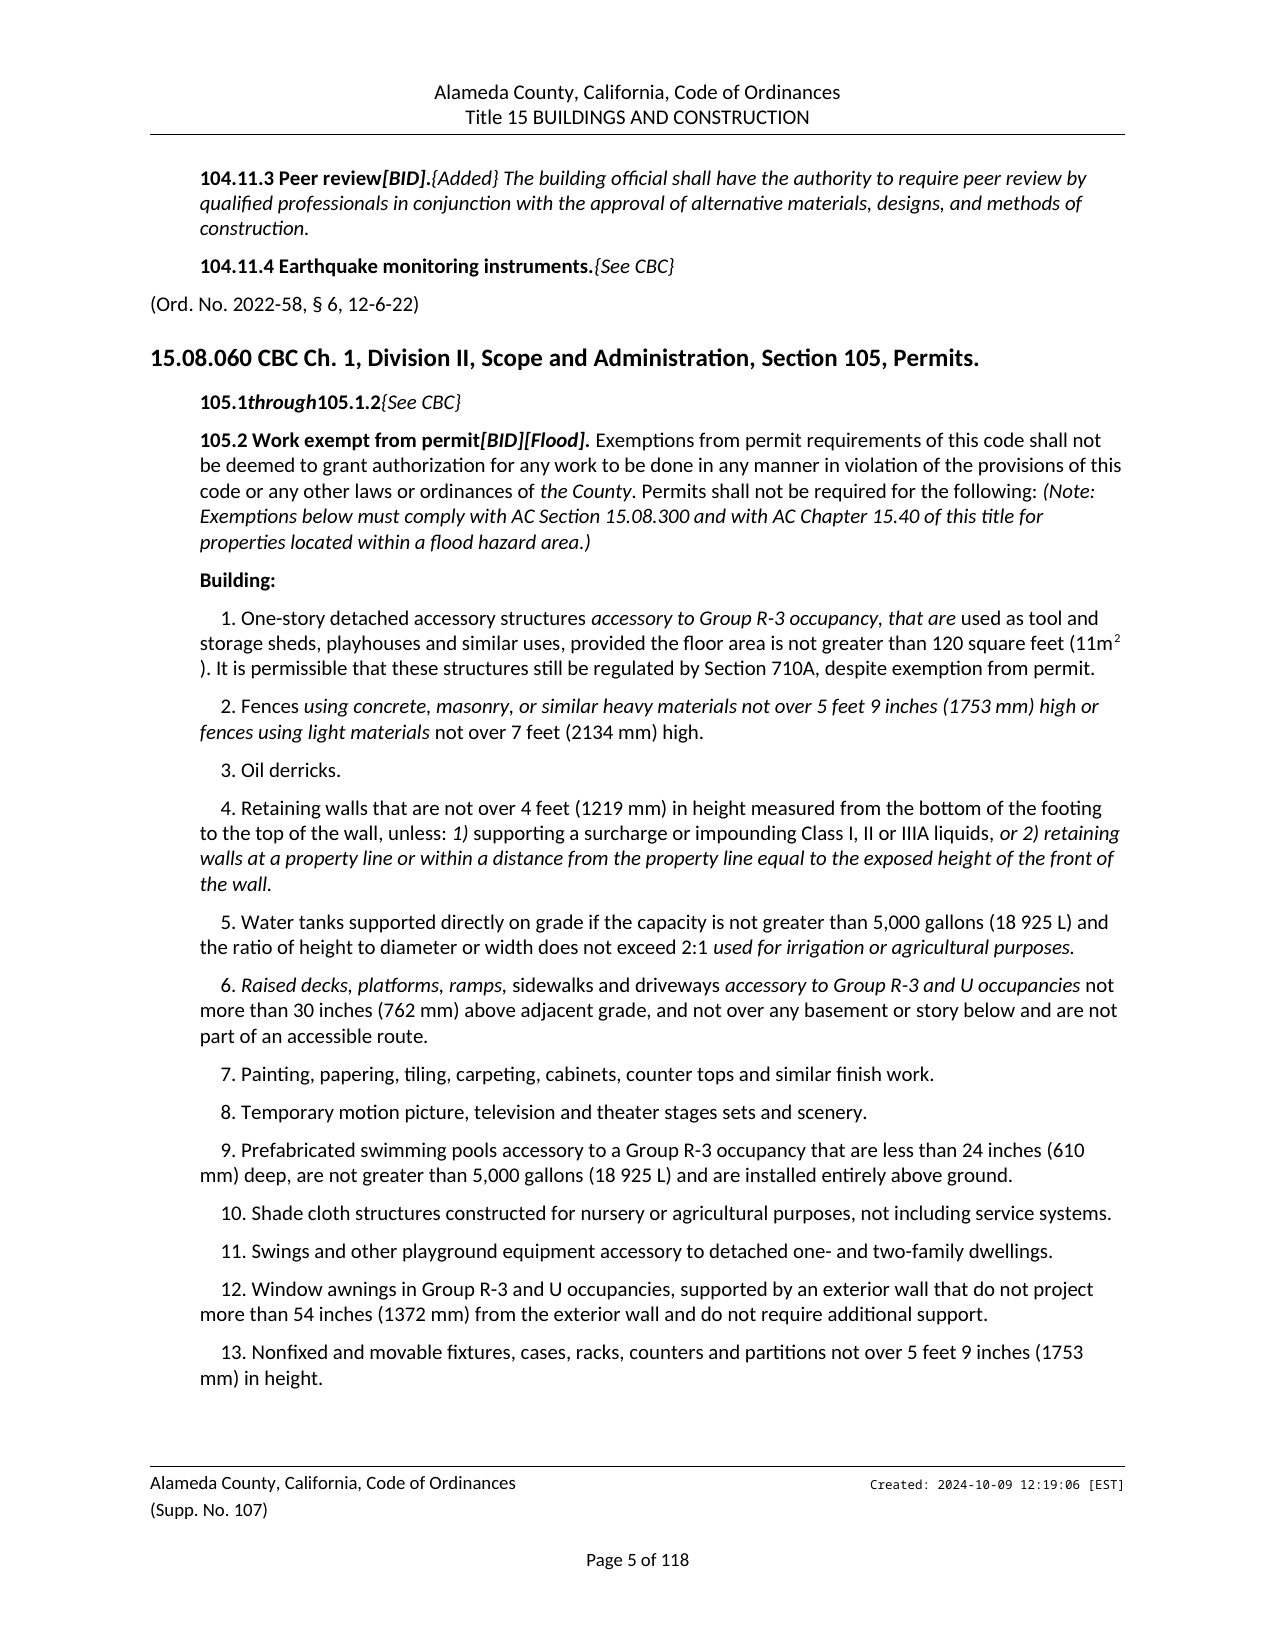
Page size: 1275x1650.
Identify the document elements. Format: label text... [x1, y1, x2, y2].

text 5. Water tanks supported directly on grade if the capacity is not greater than 5,000 gallons (18 925 L) and the ratio of height to diameter or width does not exceed 2:1 used for irrigation or agricultural purposes. [199, 909, 1125, 960]
text 1. One-story detached accessory structures accessory to Group R-3 occupancy, that are used as tool and storage sheds, playhouses and similar uses, provided the floor area is not greater than 120 square feet (11m2 ). It is permissible that these structures still be regulated by Section 710A, despite exemption from permit. [199, 605, 1125, 681]
text 10. Shade cloth structures constructed for nursery or agricultural purposes, not including service systems. [199, 1200, 1125, 1226]
text 104.11.3 Peer review[BID].{Added} The building official shall have the authority to require peer review by qualified professionals in conjunction with the approval of alternative materials, designs, and methods of construction. [199, 165, 1125, 241]
text 4. Retaining walls that are not over 4 feet (1219 mm) in height measured from the bottom of the footing to the top of the wall, unless: 1) supporting a surcharge or impounding Class I, II or IIIA liquids, or 2) retaining walls at a property line or within a distance from the property line equal to the exposed height of the front of the wall. [199, 795, 1125, 896]
text 9. Prefabricated swimming pools accessory to a Group R-3 occupancy that are less than 24 inches (610 mm) deep, are not greater than 5,000 gallons (18 925 L) and are installed entirely above ground. [199, 1137, 1125, 1188]
text 104.11.4 Earthquake monitoring instruments.{See CBC} [199, 253, 1125, 279]
text 15.08.060 CBC Ch. 1, Division II, Scope and Administration, Section 105, Permits. [150, 342, 1125, 372]
text 3. Oil derricks. [199, 757, 1125, 782]
text Building: [199, 567, 1125, 592]
text 6. Raised decks, platforms, ramps, sidewalks and driveways accessory to Group R-3 and U occupancies not more than 30 inches (762 mm) above adjacent grade, and not over any basement or story below and are not part of an accessible route. [199, 972, 1125, 1048]
text 8. Temporary motion picture, television and theater stages sets and scenery. [199, 1099, 1125, 1124]
text 2. Fences using concrete, masonry, or similar heavy materials not over 5 feet 9 inches (1753 mm) high or fences using light materials not over 7 feet (2134 mm) high. [199, 693, 1125, 744]
text 13. Nonfixed and movable fixtures, cases, racks, counters and partitions not over 5 feet 9 inches (1753 mm) in height. [199, 1339, 1125, 1390]
text 11. Swings and other playground equipment accessory to detached one- and two-family dwellings. [199, 1238, 1125, 1263]
text 12. Window awnings in Group R-3 and U occupancies, supported by an exterior wall that do not project more than 54 inches (1372 mm) from the exterior wall and do not require additional support. [199, 1276, 1125, 1327]
text 7. Painting, papering, tiling, carpeting, cabinets, counter tops and similar finish work. [199, 1061, 1125, 1086]
text 105.2 Work exempt from permit[BID][Flood]. Exemptions from permit requirements of this code shall not be deemed to grant authorization for any work to be done in any manner in violation of the provisions of this code or any other laws or ordinances of the County. Permits shall not be required for the following: (Note: Exemptions below must comply with AC Section 15.08.300 and with AC Chapter 15.40 of this title for properties located within a flood hazard area.) [199, 427, 1125, 554]
text 105.1through105.1.2{See CBC} [199, 389, 1125, 415]
text (Ord. No. 2022-58, § 6, 12-6-22) [150, 291, 1125, 317]
